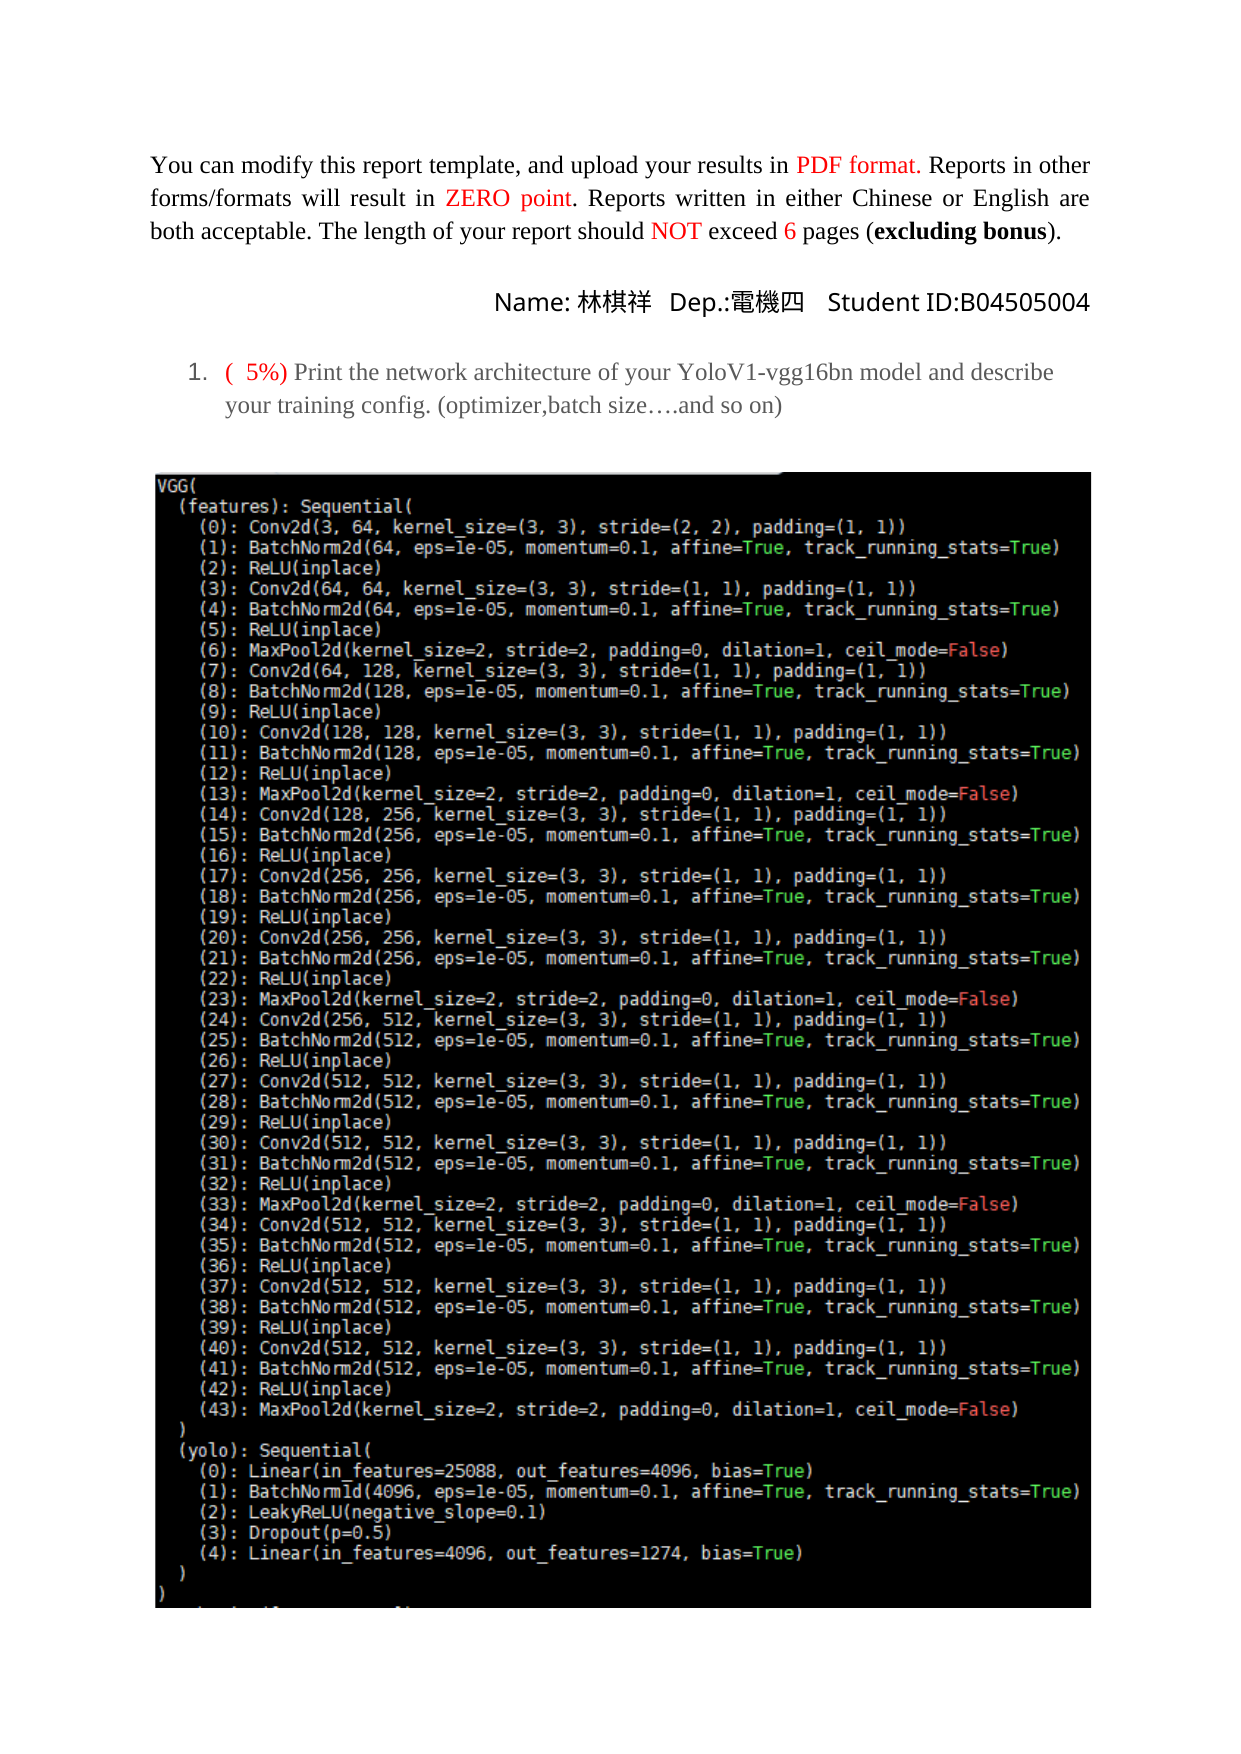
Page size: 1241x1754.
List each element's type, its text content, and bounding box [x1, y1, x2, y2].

picture [154, 472, 1092, 1608]
text Name: 林棋祥 Dep.:電機四 Student ID:B04505004 [150, 282, 1090, 318]
text You can modify this report template, and upload your results in PDF format. Reports in other forms/formats will result in ZERO point. Reports written in either Chinese or English are both acceptable. The length of your report should NOT exceed 6 pages (excluding bonus). [150, 150, 1090, 245]
list ( 5%) Print the network architecture of your YoloV1-vgg16bn model and describe your training config. (optimizer,batch size….and so on) [187, 357, 1090, 419]
